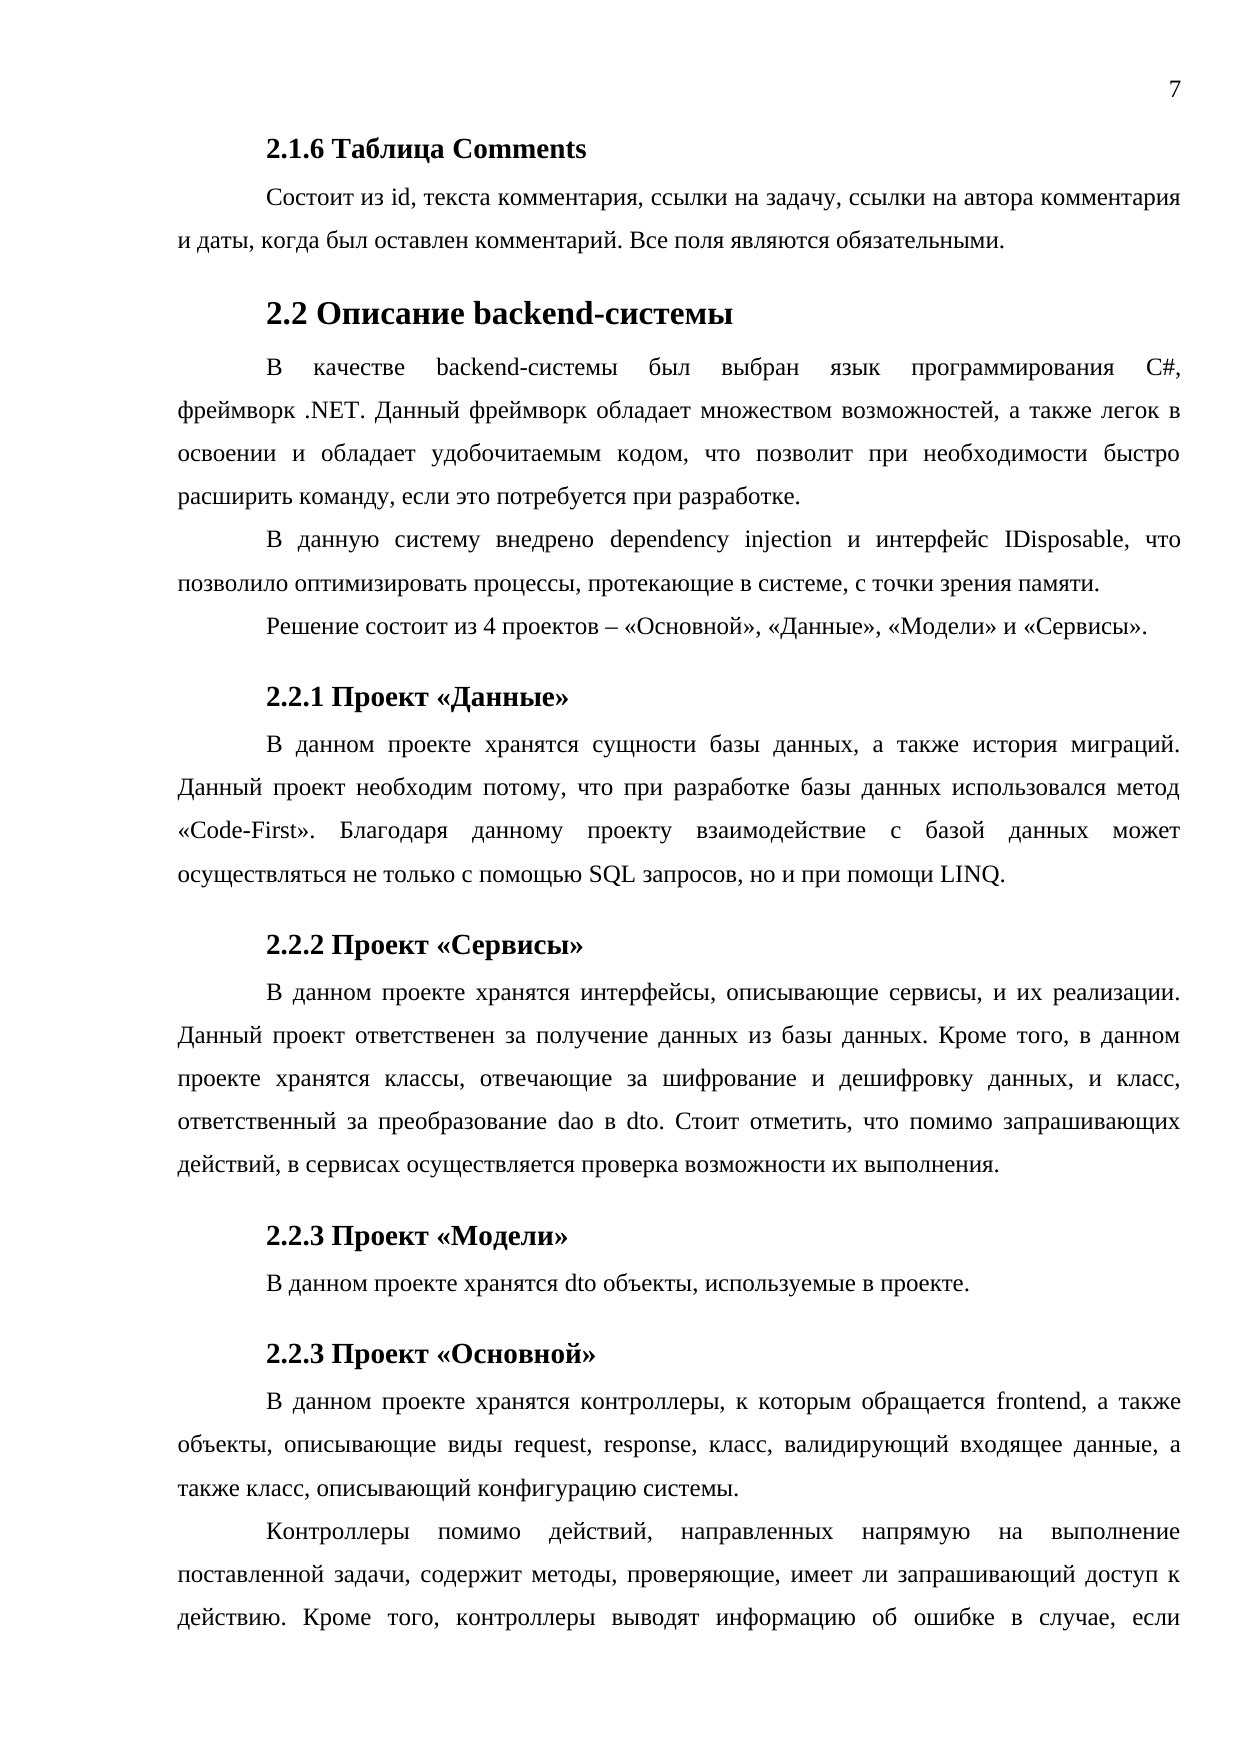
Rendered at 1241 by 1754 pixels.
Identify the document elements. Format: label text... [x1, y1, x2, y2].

subtitle 2.1.6 Таблица Comments [177, 131, 1181, 165]
text Решение состоит из 4 проектов – «Основной», «Данные», «Модели» и «Сервисы». [177, 611, 1181, 639]
text В данном проекте хранятся dto объекты, используемые в проекте. [177, 1268, 1181, 1297]
subtitle 2.2 Описание backend-системы [177, 293, 1181, 331]
subtitle 2.2.1 Проект «Данные» [177, 679, 1181, 712]
text В данном проекте хранятся интерфейсы, описывающие сервисы, и их реализации. Данный проект ответственен за получение данных из базы данных. Кроме того, в данном проекте хранятся классы, отвечающие за шифрование и дешифровку данных, и класс, ответственный за преобразование dao в dto. Стоит отметить, что помимо запрашивающих действий, в сервисах осуществляется проверка возможности их выполнения. [177, 977, 1181, 1178]
text В данном проекте хранятся сущности базы данных, а также история миграций. Данный проект необходим потому, что при разработке базы данных использовался метод «Code-First». Благодаря данному проекту взаимодействие с базой данных может осуществляться не только с помощью SQL запросов, но и при помощи LINQ. [177, 729, 1181, 887]
text В данную систему внедрено dependency injection и интерфейс IDisposable, что позволило оптимизировать процессы, протекающие в системе, с точки зрения памяти. [177, 524, 1181, 596]
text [177, 1516, 1181, 1631]
subtitle 2.2.3 Проект «Основной» [177, 1336, 1181, 1370]
text В данном проекте хранятся контроллеры, к которым обращается frontend, а также объекты, описывающие виды request, response, класс, валидирующий входящее данные, а также класс, описывающий конфигурацию системы. [177, 1386, 1181, 1501]
subtitle 2.2.2 Проект «Сервисы» [177, 927, 1181, 960]
text В качестве backend-системы был выбран язык программирования C#, фреймворк .NET. Данный фреймворк обладает множеством возможностей, а также легок в освоении и обладает удобочитаемым кодом, что позволит при необходимости быстро расширить команду, если это потребуется при разработке. [177, 352, 1181, 510]
subtitle 2.2.3 Проект «Модели» [177, 1218, 1181, 1251]
text Состоит из id, текста комментария, ссылки на задачу, ссылки на автора комментария и даты, когда был оставлен комментарий. Все поля являются обязательными. [177, 182, 1181, 253]
